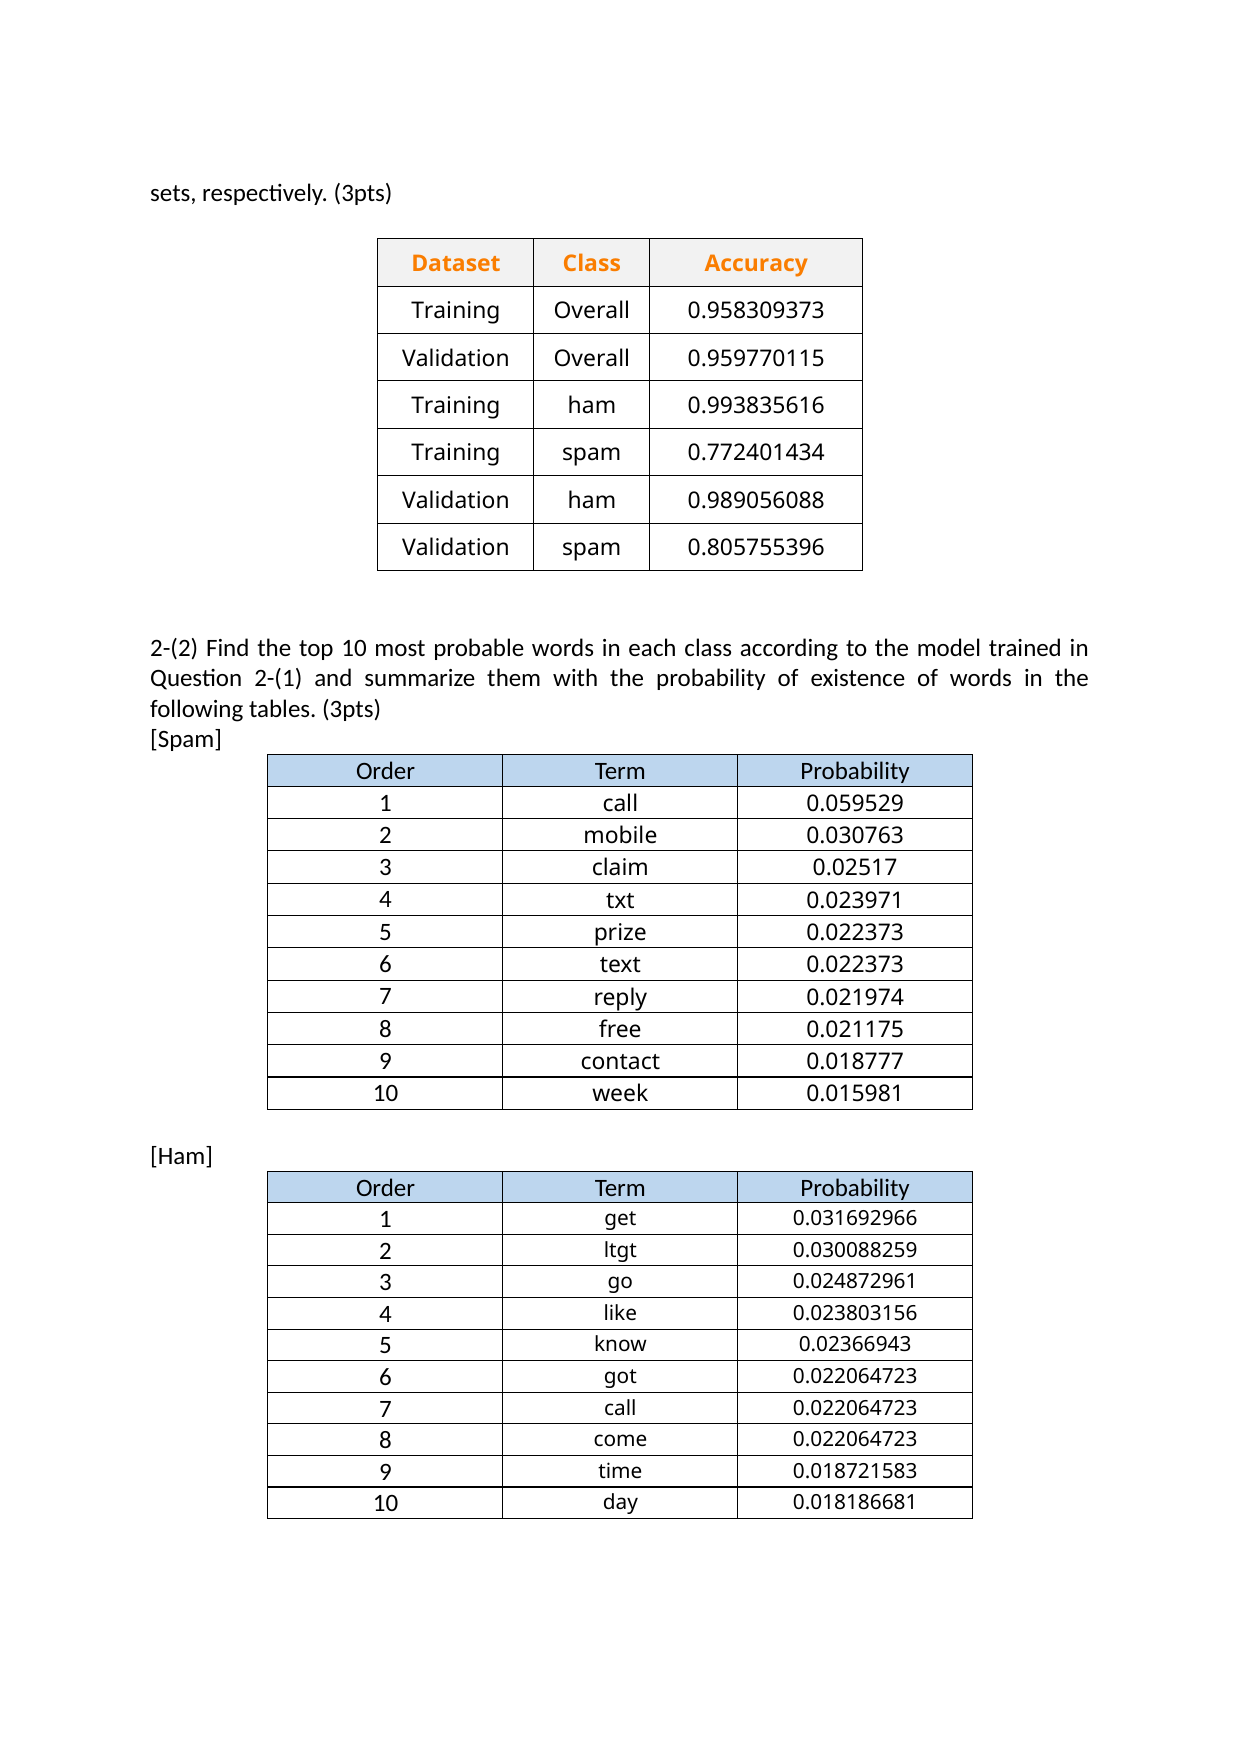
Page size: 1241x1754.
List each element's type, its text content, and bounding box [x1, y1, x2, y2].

table_header Term [503, 1172, 737, 1202]
table_header Probability [738, 1172, 972, 1202]
table_cell 9 [268, 1045, 502, 1076]
table_cell 0.02517 [738, 851, 972, 883]
table_cell 0.022064723 [738, 1424, 972, 1455]
table_cell contact [503, 1045, 737, 1076]
table_cell 6 [268, 1361, 502, 1392]
table_cell 6 [268, 948, 502, 979]
table_cell 5 [268, 916, 502, 947]
table_cell 2 [268, 1235, 502, 1265]
text [Ham] [150, 1140, 1090, 1171]
table_cell 0.023971 [738, 884, 972, 915]
table_cell ham [534, 381, 649, 428]
table_cell Validation [378, 476, 533, 523]
table_cell 0.022373 [738, 948, 972, 979]
table_cell 0.021175 [738, 1013, 972, 1044]
table_header Class [534, 239, 649, 286]
table_cell Validation [378, 334, 533, 380]
table_cell mobile [503, 819, 737, 850]
text [Spam] [150, 724, 1090, 754]
table_cell Training [378, 381, 533, 428]
table_header Dataset [378, 239, 533, 286]
table_cell 10 [268, 1488, 502, 1518]
table_cell 0.030763 [738, 819, 972, 850]
table_cell 0.022064723 [738, 1393, 972, 1423]
table_cell 7 [268, 1393, 502, 1423]
table_cell 0.989056088 [650, 476, 862, 523]
table_cell 0.015981 [738, 1078, 972, 1109]
table_cell 7 [268, 981, 502, 1012]
table_header Probability [738, 755, 972, 786]
table_cell call [503, 1393, 737, 1423]
table_cell Overall [534, 287, 649, 333]
table_cell 1 [268, 787, 502, 818]
table_cell 0.018721583 [738, 1456, 972, 1486]
table_cell spam [534, 429, 649, 475]
table_cell call [503, 787, 737, 818]
table_cell 0.022064723 [738, 1361, 972, 1392]
table_cell 1 [268, 1203, 502, 1234]
table_cell week [503, 1078, 737, 1109]
table_cell claim [503, 851, 737, 883]
table_cell 0.031692966 [738, 1203, 972, 1234]
table_cell know [503, 1330, 737, 1360]
table_cell 0.805755396 [650, 524, 862, 570]
table_header Order [268, 1172, 502, 1202]
table_cell 5 [268, 1330, 502, 1360]
table_cell 0.023803156 [738, 1298, 972, 1328]
table_cell prize [503, 916, 737, 947]
table_cell ltgt [503, 1235, 737, 1265]
table_cell like [503, 1298, 737, 1328]
table_cell 3 [268, 851, 502, 883]
table_cell Training [378, 287, 533, 333]
table_cell 8 [268, 1424, 502, 1455]
table_cell got [503, 1361, 737, 1392]
table_cell Overall [534, 334, 649, 380]
table_cell 4 [268, 884, 502, 915]
table_header Order [268, 755, 502, 786]
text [150, 177, 1090, 208]
table_cell go [503, 1266, 737, 1297]
table_cell 3 [268, 1266, 502, 1297]
table_cell ham [534, 476, 649, 523]
table_cell Validation [378, 524, 533, 570]
table_header Accuracy [650, 239, 862, 286]
table_cell day [503, 1488, 737, 1518]
table_cell 8 [268, 1013, 502, 1044]
table_cell 0.772401434 [650, 429, 862, 475]
table_cell 0.022373 [738, 916, 972, 947]
table_cell 0.958309373 [650, 287, 862, 333]
table_cell 0.024872961 [738, 1266, 972, 1297]
table_cell free [503, 1013, 737, 1044]
table_cell time [503, 1456, 737, 1486]
table_cell text [503, 948, 737, 979]
table_cell 9 [268, 1456, 502, 1486]
table_cell 10 [268, 1078, 502, 1109]
table_cell 0.993835616 [650, 381, 862, 428]
table_cell 0.021974 [738, 981, 972, 1012]
table_cell 0.030088259 [738, 1235, 972, 1265]
table_cell get [503, 1203, 737, 1234]
table_cell 0.959770115 [650, 334, 862, 380]
table_cell 0.059529 [738, 787, 972, 818]
table_cell 2 [268, 819, 502, 850]
table_header Term [503, 755, 737, 786]
table_cell 0.018186681 [738, 1488, 972, 1518]
table_cell Training [378, 429, 533, 475]
table_cell 0.018777 [738, 1045, 972, 1076]
table_cell 4 [268, 1298, 502, 1328]
text 2-(2) Find the top 10 most probable words in each class according to the model trained in Question 2-(1) and summarize them with the probability of existence of words in the following tables. (3pts) [150, 632, 1090, 724]
table_cell 0.02366943 [738, 1330, 972, 1360]
table_cell come [503, 1424, 737, 1455]
table_cell reply [503, 981, 737, 1012]
table_cell txt [503, 884, 737, 915]
table_cell spam [534, 524, 649, 570]
